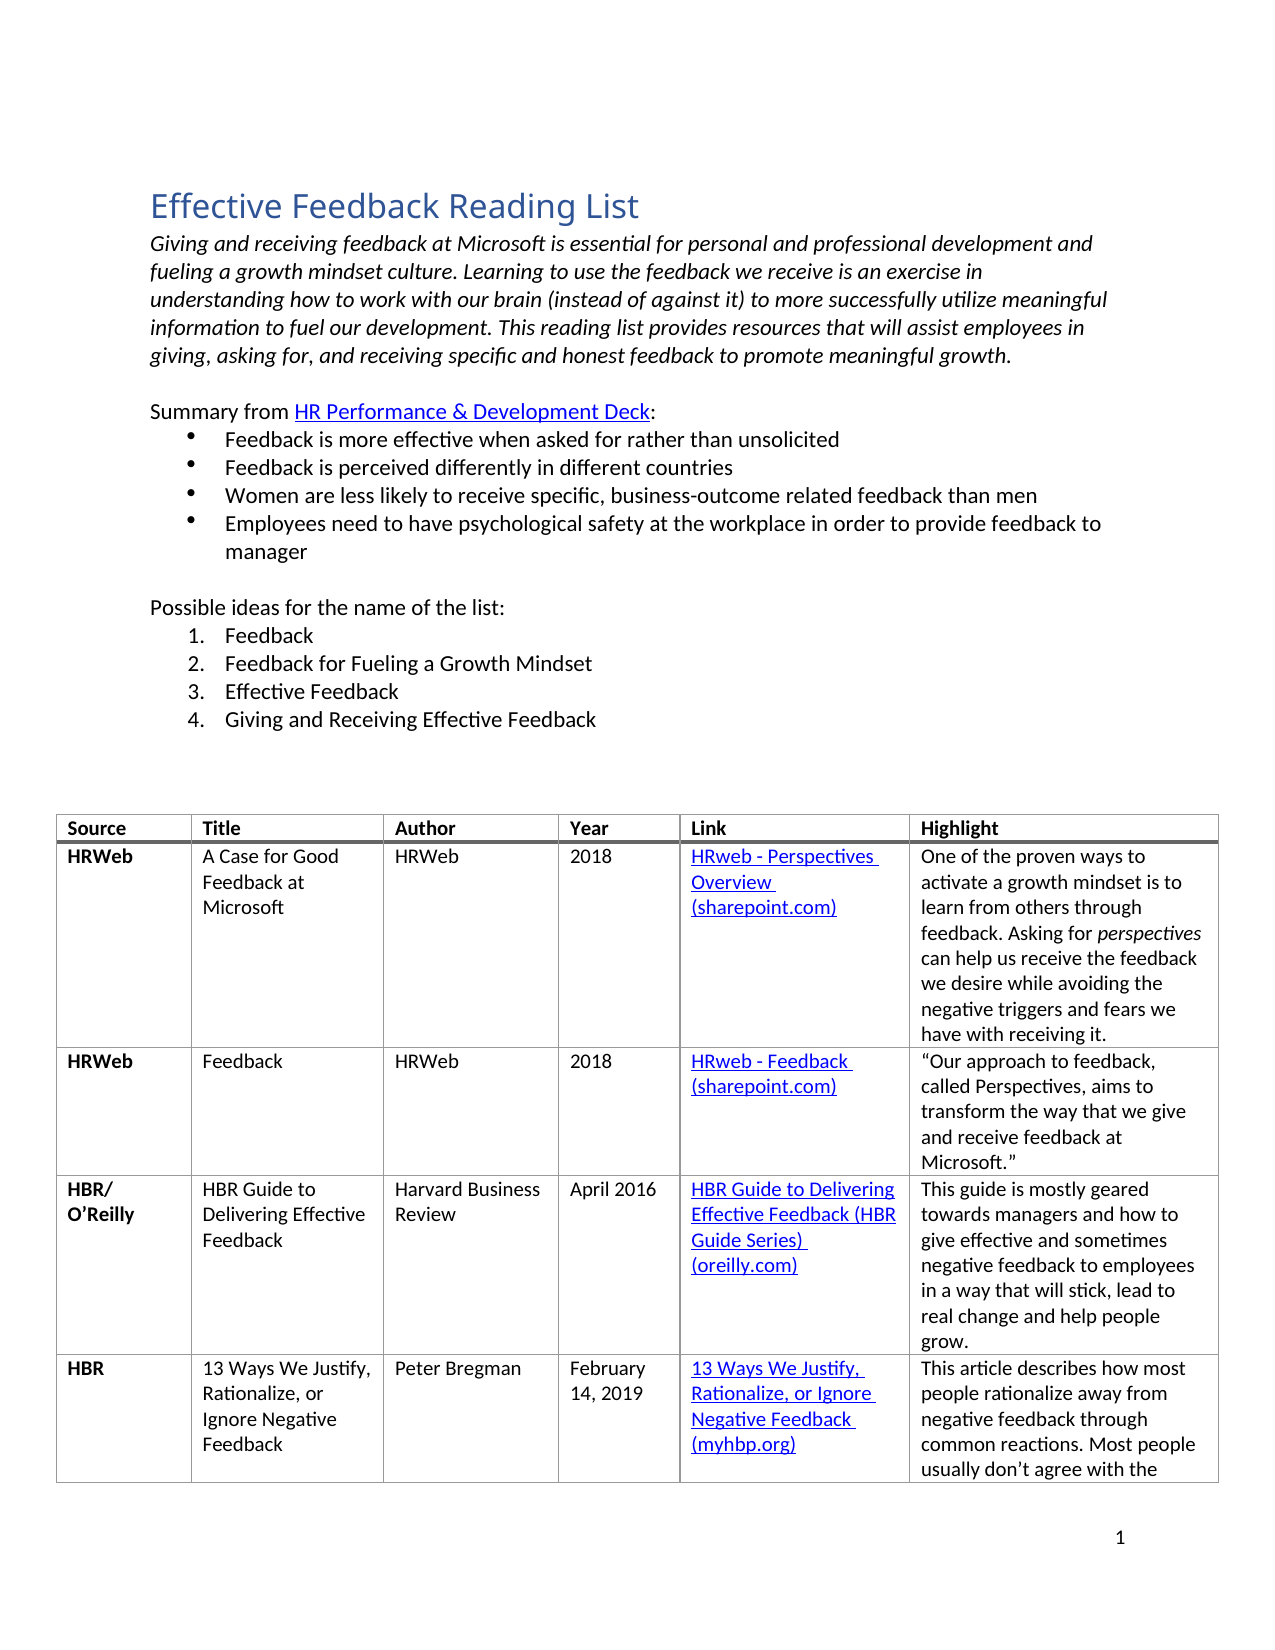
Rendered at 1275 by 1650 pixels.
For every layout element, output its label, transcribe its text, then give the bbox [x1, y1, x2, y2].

list Feedback is more effective when asked for rather than unsolicited [187, 425, 1125, 453]
list Employees need to have psychological safety at the workplace in order to provide feedback to manager [187, 509, 1125, 565]
table_cell HRWeb [384, 844, 558, 1047]
list Feedback for Fueling a Growth Mindset [187, 649, 1125, 677]
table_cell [192, 1355, 383, 1482]
table_header Highlight [910, 815, 1218, 840]
table_cell “Our approach to feedback, called Perspectives, aims to transform the way that we give and receive feedback at Microsoft.” [910, 1048, 1218, 1175]
table_header Year [559, 815, 679, 840]
table_cell One of the proven ways to activate a growth mindset is to learn from others through feedback. Asking for perspectives can help us receive the feedback we desire while avoiding the negative triggers and fears we have with receiving it. [910, 844, 1218, 1047]
table_cell Harvard Business Review [384, 1176, 558, 1354]
subtitle Effective Feedback Reading List [150, 183, 1125, 229]
text Summary from HR Performance & Development Deck: [150, 397, 1125, 425]
table_cell A Case for Good Feedback at Microsoft [192, 844, 383, 1047]
table_cell HRWeb [384, 1048, 558, 1175]
table_header Link [681, 815, 909, 840]
table_header Title [192, 815, 383, 840]
list Feedback is perceived differently in different countries [187, 453, 1125, 481]
table_cell HRWeb [57, 844, 191, 1047]
text Giving and receiving feedback at Microsoft is essential for personal and professional development and fueling a growth mindset culture. Learning to use the feedback we receive is an exercise in understanding how to work with our brain (instead of against it) to more successfully utilize meaningful information to fuel our development. This reading list provides resources that will assist employees in giving, asking for, and receiving specific and honest feedback to promote meaningful growth. [150, 229, 1125, 369]
table_cell HBR/O’Reilly [57, 1176, 191, 1354]
table_header Source [57, 815, 191, 840]
table_cell 2018 [559, 844, 679, 1047]
table_cell HBR Guide to Delivering Effective Feedback (HBR Guide Series) (oreilly.com) [681, 1176, 909, 1354]
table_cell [910, 1355, 1218, 1482]
list Effective Feedback [187, 677, 1125, 705]
table_cell This guide is mostly geared towards managers and how to give effective and sometimes negative feedback to employees in a way that will stick, lead to real change and help people grow. [910, 1176, 1218, 1354]
table_header Author [384, 815, 558, 840]
list Women are less likely to receive specific, business-outcome related feedback than men [187, 481, 1125, 509]
table_cell HRweb - Perspectives Overview (sharepoint.com) [681, 844, 909, 1047]
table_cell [681, 1355, 909, 1482]
list Feedback [187, 621, 1125, 649]
table_cell HRweb - Feedback (sharepoint.com) [681, 1048, 909, 1175]
table_cell HBR [57, 1355, 191, 1482]
list Giving and Receiving Effective Feedback [187, 705, 1125, 733]
table_cell Feedback [192, 1048, 383, 1175]
table_cell April 2016 [559, 1176, 679, 1354]
table_cell February 14, 2019 [559, 1355, 679, 1482]
table_cell HRWeb [57, 1048, 191, 1175]
table_cell Peter Bregman [384, 1355, 558, 1482]
table_cell HBR Guide to Delivering Effective Feedback [192, 1176, 383, 1354]
table_cell 2018 [559, 1048, 679, 1175]
text Possible ideas for the name of the list: [150, 593, 1125, 621]
